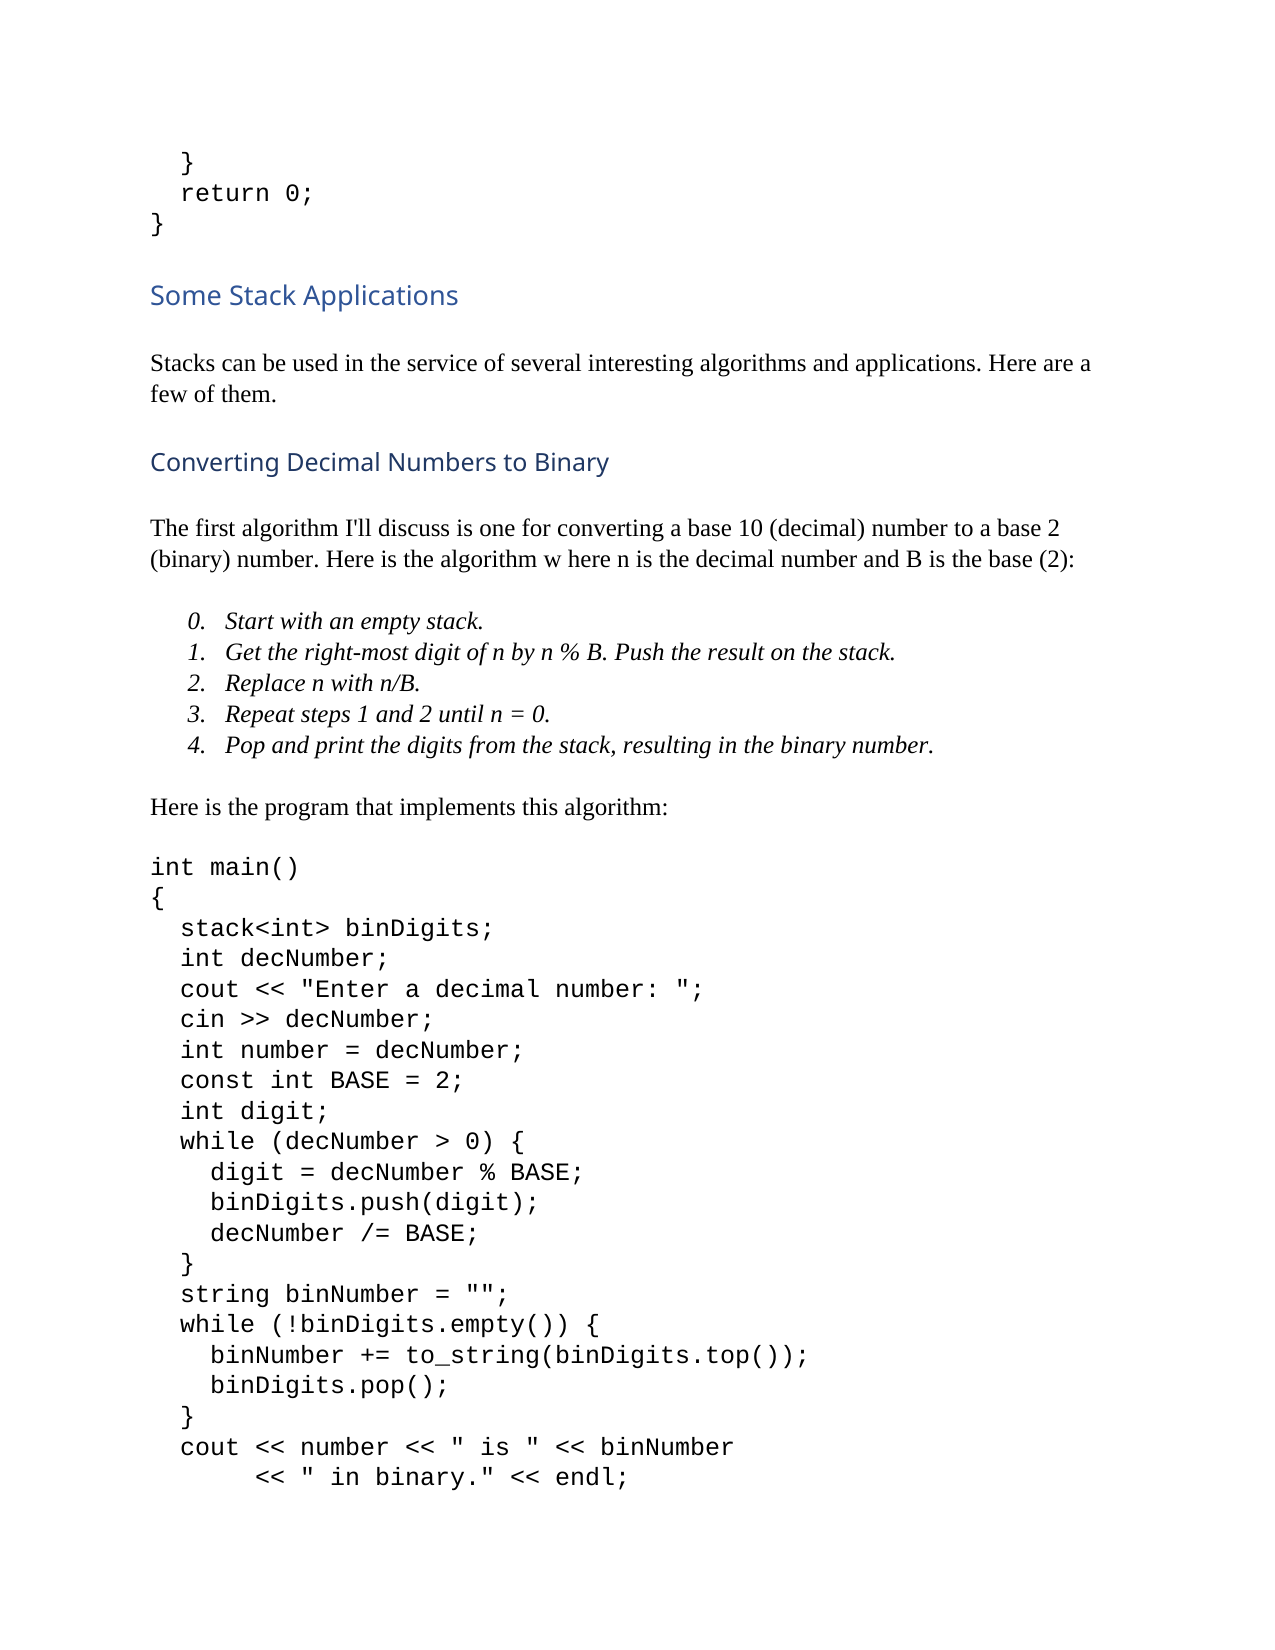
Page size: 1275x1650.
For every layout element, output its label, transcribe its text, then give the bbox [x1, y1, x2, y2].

list Pop and print the digits from the stack, resulting in the binary number. [187, 730, 1125, 759]
text int main() [150, 854, 1125, 882]
text binNumber += to_string(binDigits.top()); [150, 1342, 1125, 1371]
text binDigits.push(digit); [150, 1190, 1125, 1218]
text stack<int> binDigits; [150, 915, 1125, 943]
text << " in binary." << endl; [150, 1464, 1125, 1493]
text } [150, 150, 1125, 178]
text while (!binDigits.empty()) { [150, 1312, 1125, 1340]
text int decNumber; [150, 946, 1125, 974]
text cin >> decNumber; [150, 1007, 1125, 1035]
text int digit; [150, 1098, 1125, 1127]
text string binNumber = ""; [150, 1281, 1125, 1310]
list Repeat steps 1 and 2 until n = 0. [187, 699, 1125, 728]
list Replace n with n/B. [187, 668, 1125, 697]
text while (decNumber > 0) { [150, 1129, 1125, 1157]
text cout << "Enter a decimal number: "; [150, 976, 1125, 1004]
text Here is the program that implements this algorithm: [150, 792, 1125, 821]
text return 0; [150, 181, 1125, 209]
text } [150, 1403, 1125, 1432]
text const int BASE = 2; [150, 1068, 1125, 1096]
subtitle Converting Decimal Numbers to Binary [150, 445, 1125, 479]
text { [150, 885, 1125, 913]
text } [150, 1251, 1125, 1279]
subtitle Some Stack Applications [150, 277, 1125, 314]
list Start with an empty stack. [187, 606, 1125, 634]
text } [150, 211, 1125, 239]
text digit = decNumber % BASE; [150, 1159, 1125, 1188]
text The first algorithm I'll discuss is one for converting a base 10 (decimal) number to a base 2 (binary) number. Here is the algorithm w here n is the decimal number and B is the base (2): [150, 513, 1125, 572]
list Get the right-most digit of n by n % B. Push the result on the stack. [187, 637, 1125, 666]
text Stacks can be used in the service of several interesting algorithms and applications. Here are a few of them. [150, 348, 1125, 407]
text int number = decNumber; [150, 1037, 1125, 1066]
text decNumber /= BASE; [150, 1220, 1125, 1249]
text binDigits.pop(); [150, 1373, 1125, 1401]
text cout << number << " is " << binNumber [150, 1434, 1125, 1462]
